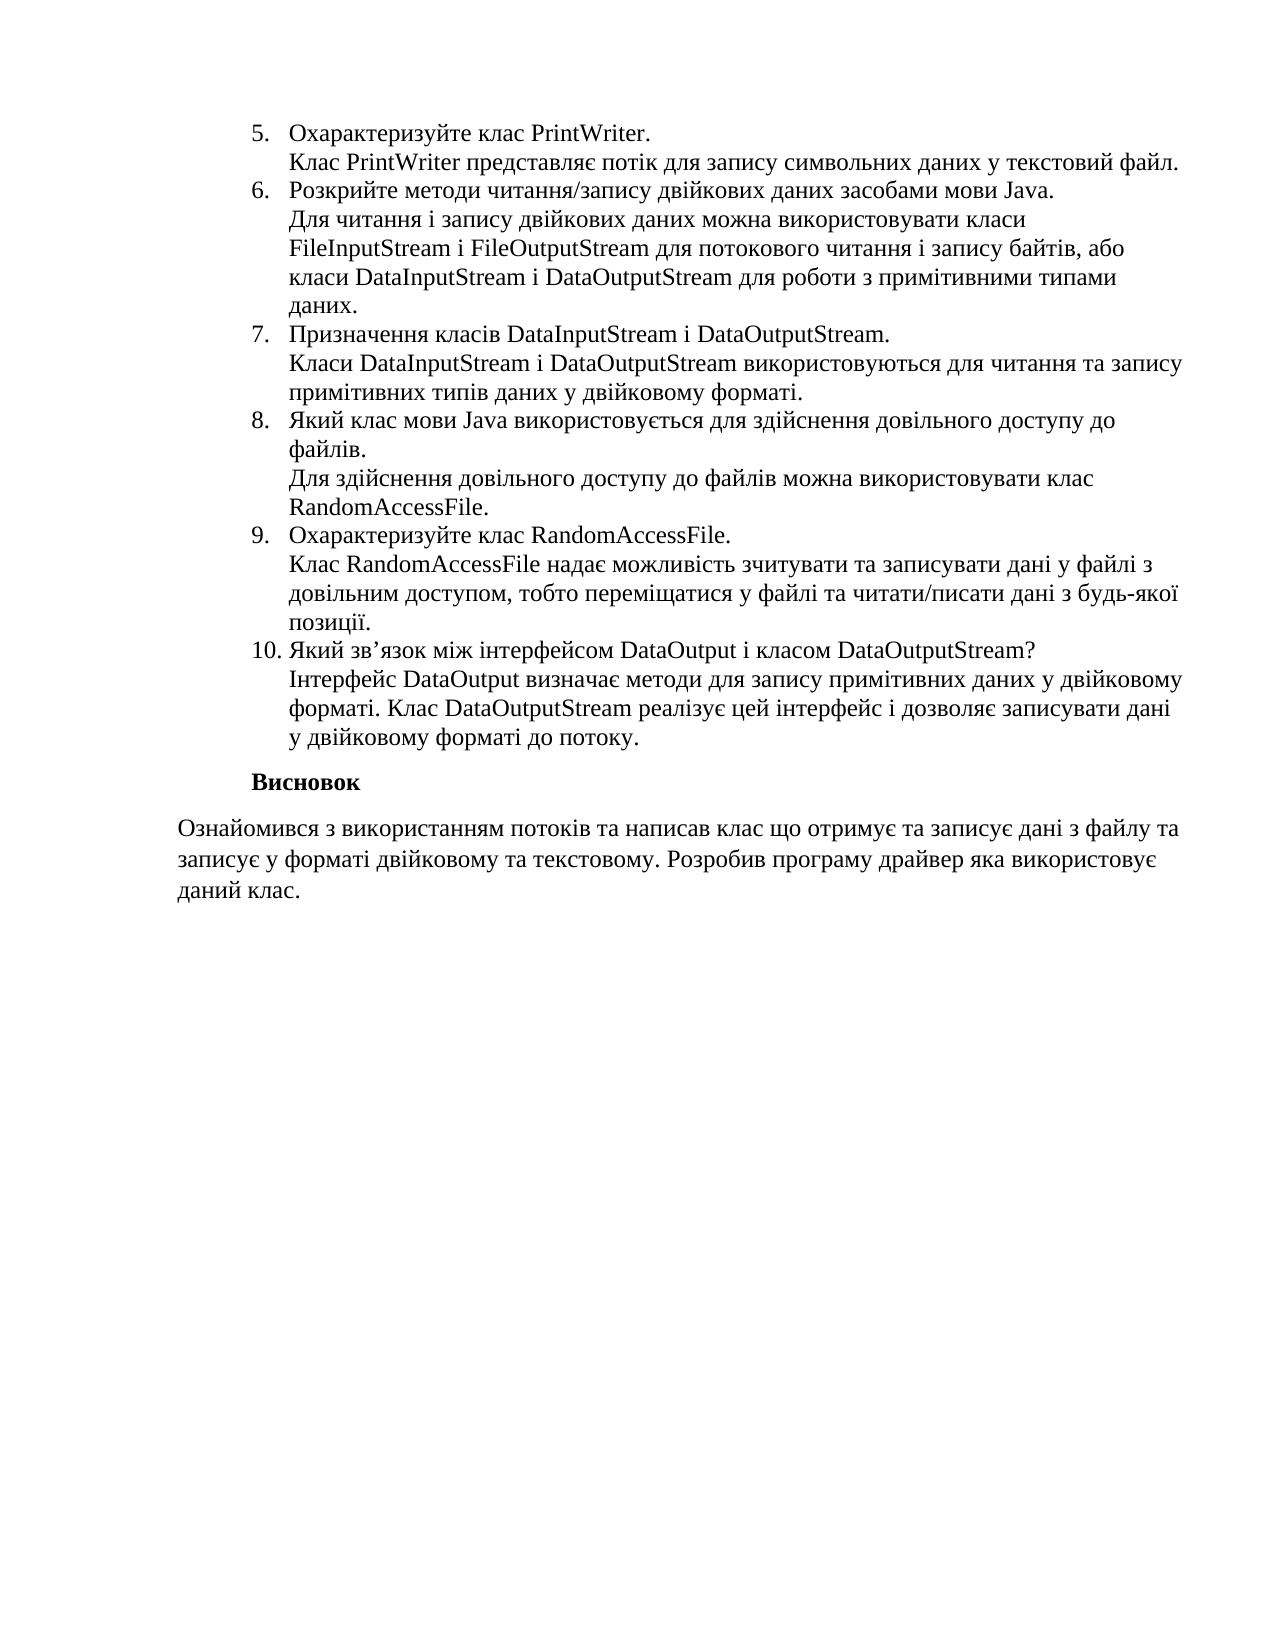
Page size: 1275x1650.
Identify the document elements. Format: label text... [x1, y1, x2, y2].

list Призначення класів DataInputStream і DataOutputStream. [251, 319, 1186, 348]
list Який клас мови Java використовується для здійснення довільного доступу до файлів. [251, 406, 1186, 463]
text Ознайомився з використанням потоків та написав клас що отримує та записує дані з файлу та записує у форматі двійковому та текстовому. Розробив програму драйвер яка використовує даний клас. [177, 813, 1186, 903]
text Висновок [177, 767, 1186, 796]
list Для читання і запису двійкових даних можна використовувати класи FileInputStream і FileOutputStream для потокового читання і запису байтів, або класи DataInputStream і DataOutputStream для роботи з примітивними типами даних. [288, 204, 1186, 319]
list Інтерфейс DataOutput визначає методи для запису примітивних даних у двійковому форматі. Клас DataOutputStream реалізує цей інтерфейс і дозволяє записувати дані у двійковому форматі до потоку. [288, 664, 1186, 751]
list Для здійснення довільного доступу до файлів можна використовувати клас RandomAccessFile. [288, 463, 1186, 521]
list Який зв’язок між інтерфейсом DataOutput і класом DataOutputStream? [251, 636, 1186, 664]
list Охарактеризуйте клас RandomAccessFile. [251, 521, 1186, 549]
list Класи DataInputStream і DataOutputStream використовуються для читання та запису примітивних типів даних у двійковому форматі. [288, 348, 1186, 406]
list Розкрийте методи читання/запису двійкових даних засобами мови Java. [251, 176, 1186, 204]
list Клас PrintWriter представляє потік для запису символьних даних у текстовий файл. [288, 147, 1186, 176]
list Клас RandomAccessFile надає можливість зчитувати та записувати дані у файлі з довільним доступом, тобто переміщатися у файлі та читати/писати дані з будь-якої позиції. [288, 549, 1186, 636]
list Охарактеризуйте клас PrintWriter. [251, 118, 1186, 147]
